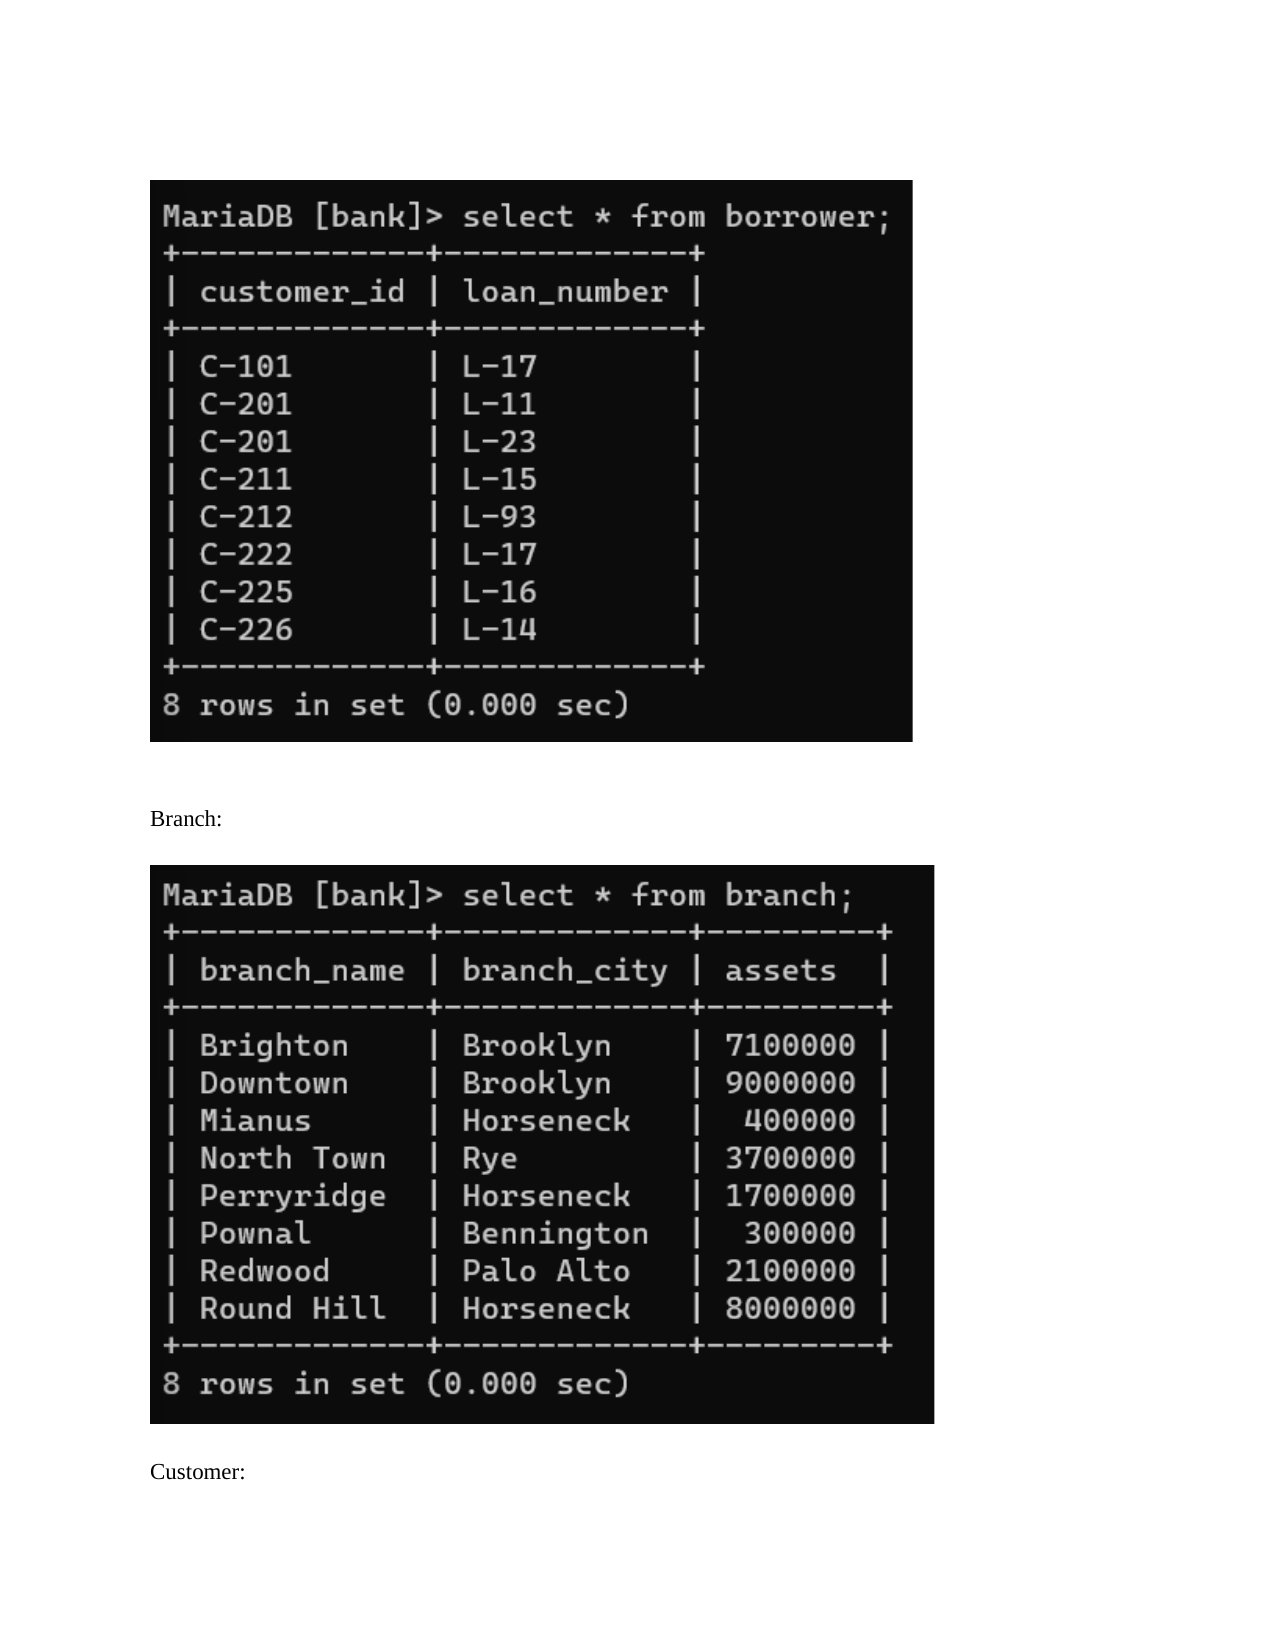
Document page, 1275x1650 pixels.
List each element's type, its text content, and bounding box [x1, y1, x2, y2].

text Customer: [150, 1458, 1125, 1484]
picture [150, 865, 935, 1424]
picture [150, 180, 913, 742]
text Branch: [150, 805, 1125, 832]
